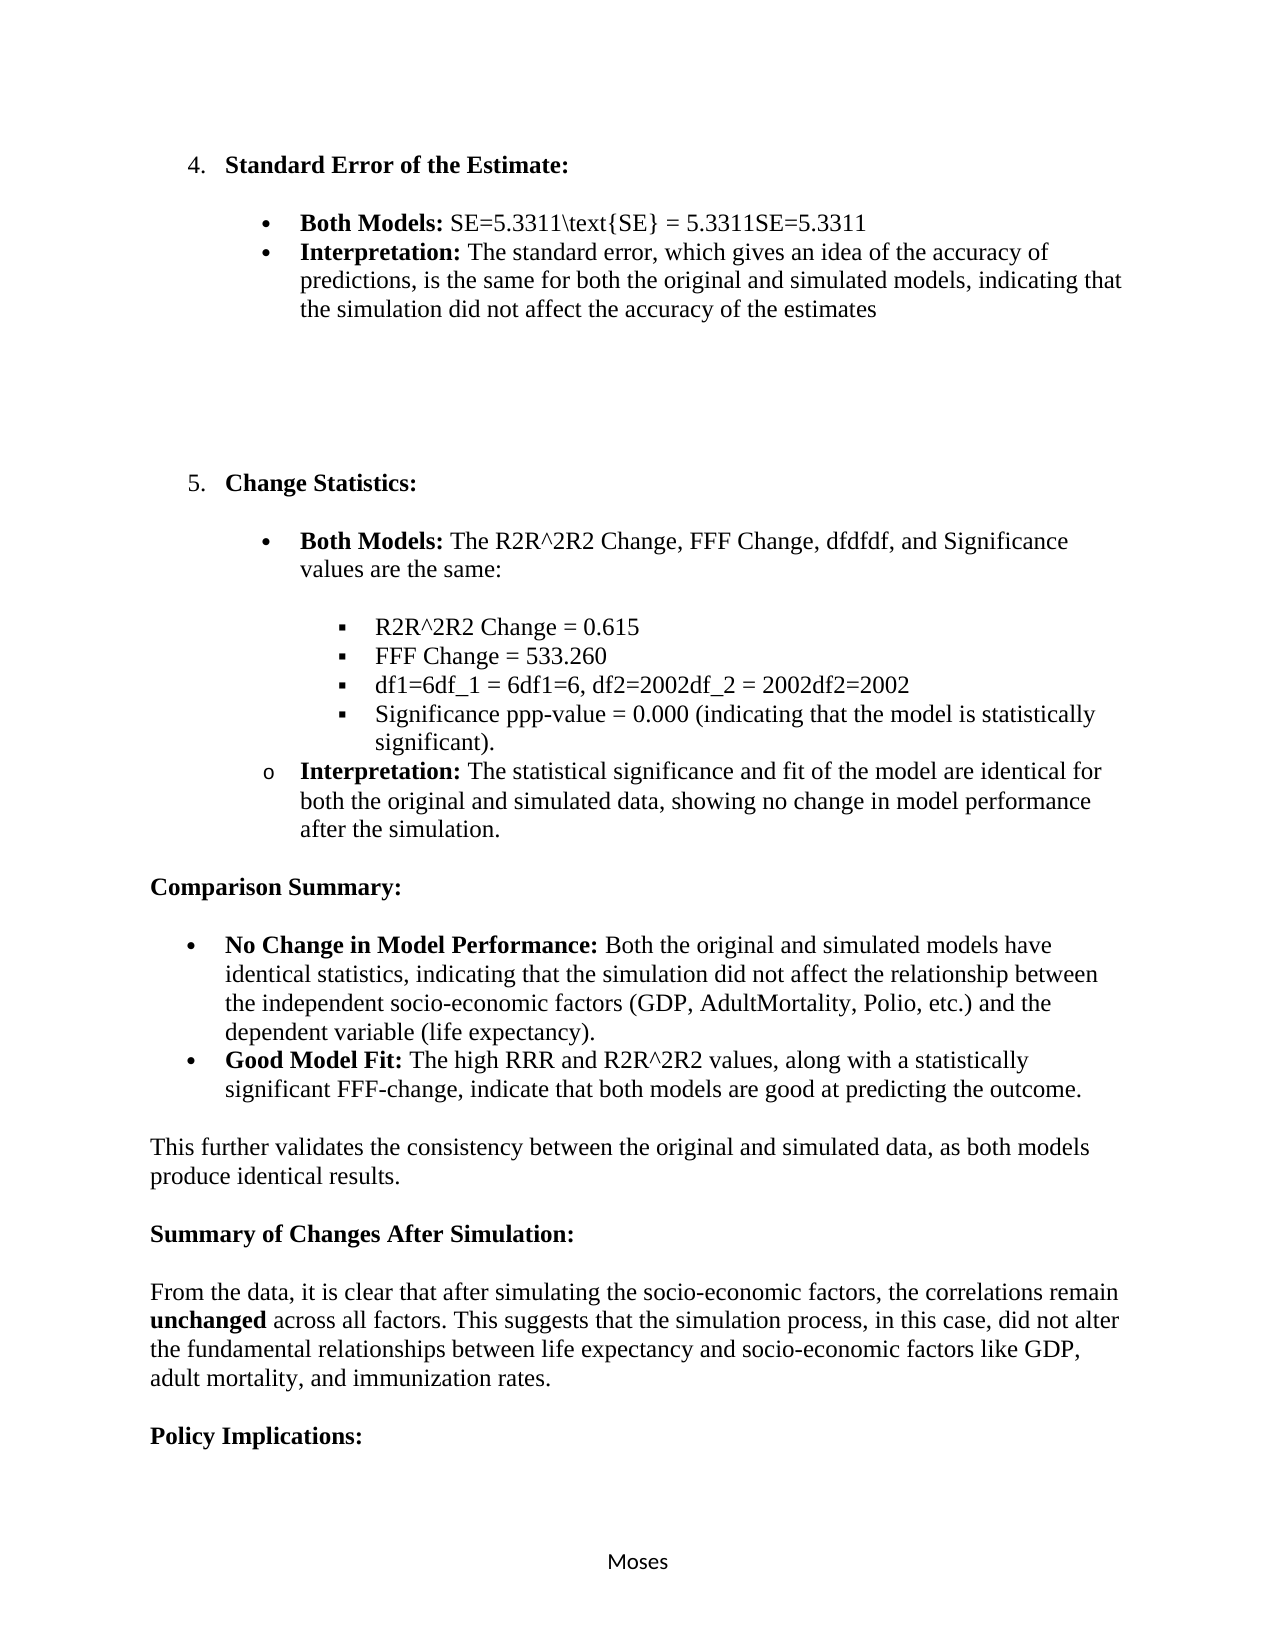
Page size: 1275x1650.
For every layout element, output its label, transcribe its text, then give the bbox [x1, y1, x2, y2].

list Both Models: The R2R^2R2 Change, FFF Change, dfdfdf, and Significance values are the same: [262, 526, 1125, 583]
text This further validates the consistency between the original and simulated data, as both models produce identical results. [150, 1132, 1125, 1189]
list FFF Change = 533.260 [337, 641, 1125, 670]
subtitle Policy Implications: [150, 1421, 1125, 1449]
text Comparison Summary: [150, 872, 1125, 901]
list Standard Error of the Estimate: [187, 150, 1125, 179]
list Change Statistics: [187, 468, 1125, 497]
text From the data, it is clear that after simulating the socio-economic factors, the correlations remain unchanged across all factors. This suggests that the simulation process, in this case, did not alter the fundamental relationships between life expectancy and socio-economic factors like GDP, adult mortality, and immunization rates. [150, 1277, 1125, 1392]
list Significance ppp-value = 0.000 (indicating that the model is statistically significant). [337, 699, 1125, 756]
list R2R^2R2 Change = 0.615 [337, 612, 1125, 641]
list Good Model Fit: The high RRR and R2R^2R2 values, along with a statistically significant FFF-change, indicate that both models are good at predicting the outcome. [187, 1045, 1125, 1103]
list No Change in Model Performance: Both the original and simulated models have identical statistics, indicating that the simulation did not affect the relationship between the independent socio-economic factors (GDP, AdultMortality, Polio, etc.) and the dependent variable (life expectancy). [187, 930, 1125, 1045]
list Interpretation: The standard error, which gives an idea of the accuracy of predictions, is the same for both the original and simulated models, indicating that the simulation did not affect the accuracy of the estimates [262, 237, 1125, 323]
list df1=6df_1 = 6df1​=6, df2=2002df_2 = 2002df2​=2002 [337, 670, 1125, 699]
list Interpretation: The statistical significance and fit of the model are identical for both the original and simulated data, showing no change in model performance after the simulation. [262, 756, 1125, 843]
list Both Models: SE=5.3311\text{SE} = 5.3311SE=5.3311 [262, 208, 1125, 237]
subtitle Summary of Changes After Simulation: [150, 1219, 1125, 1247]
